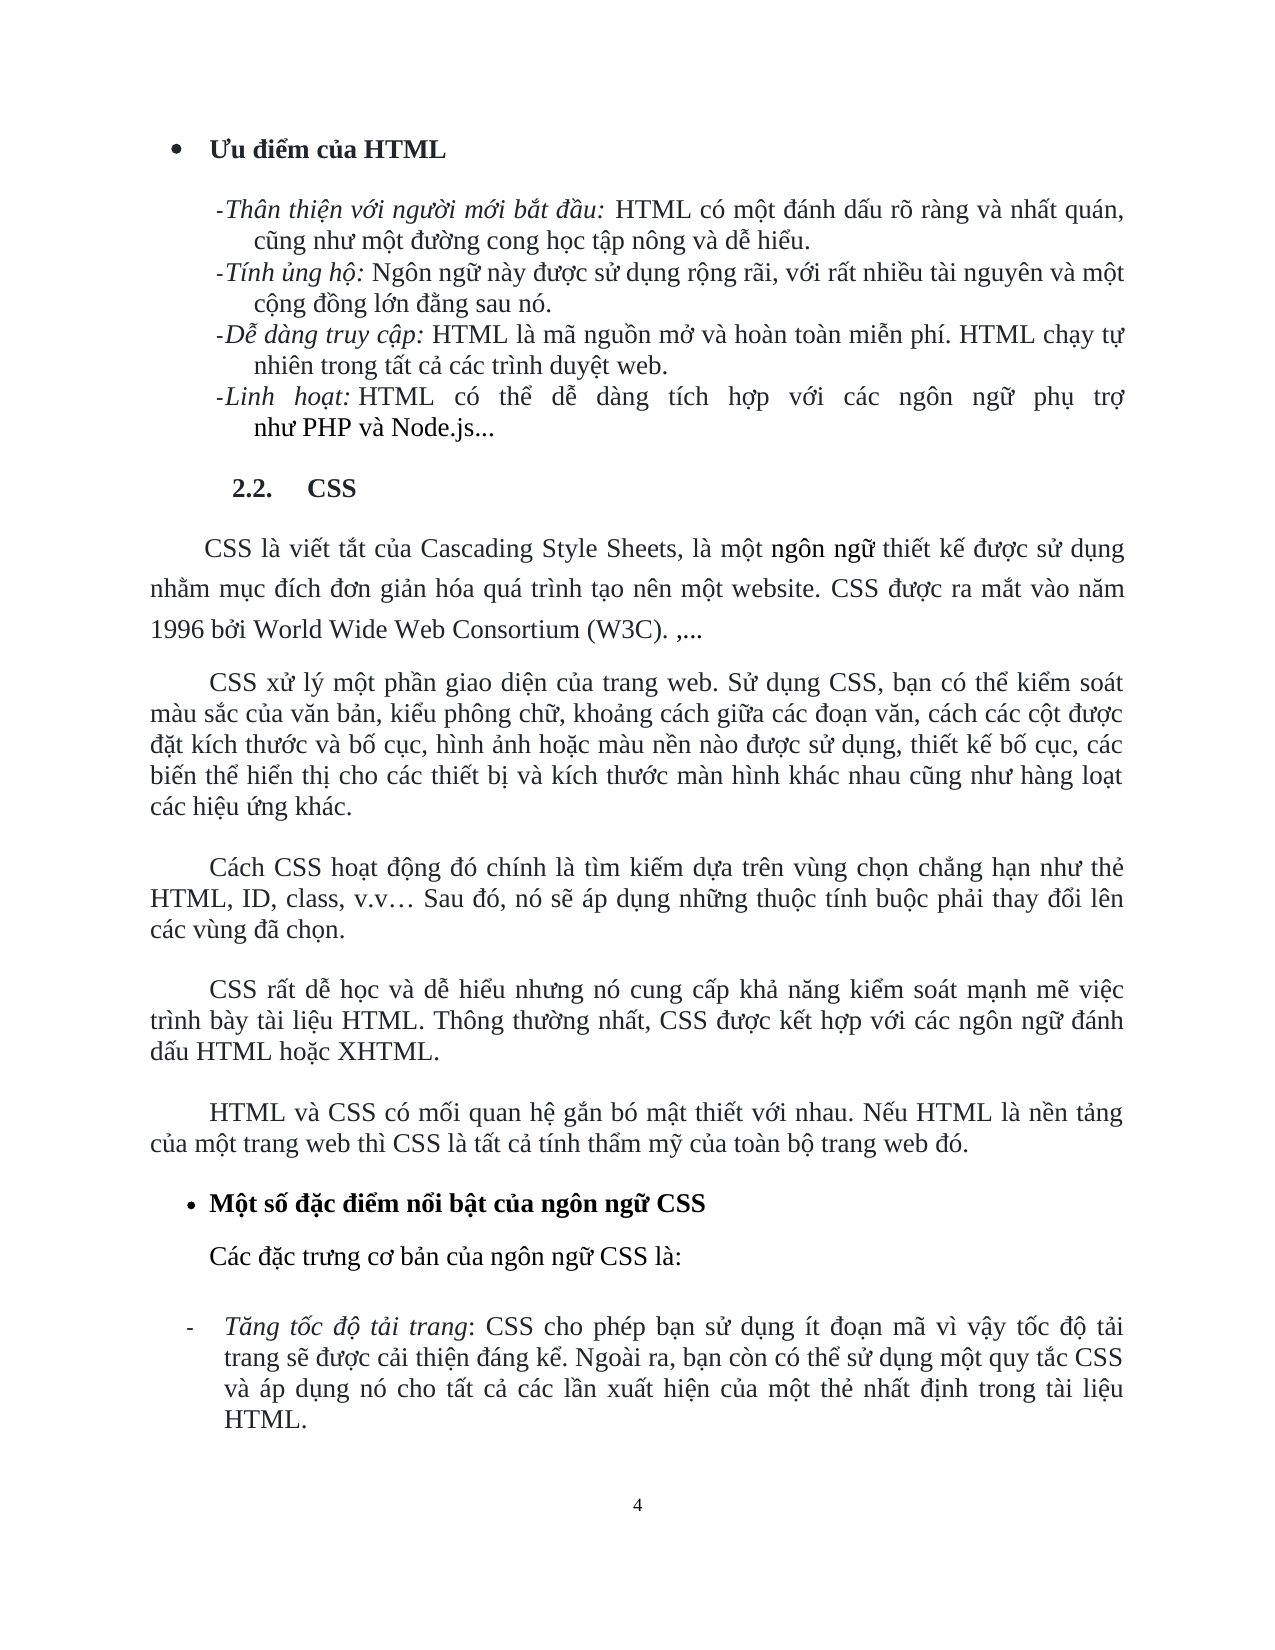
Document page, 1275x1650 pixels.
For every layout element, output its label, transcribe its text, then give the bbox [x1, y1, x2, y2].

text CSS là viết tắt của Cascading Style Sheets, là một ngôn ngữ thiết kế được sử dụng nhằm mục đích đơn giản hóa quá trình tạo nên một website. CSS được ra mắt vào năm 1996 bởi World Wide Web Consortium (W3C). ,... [150, 603, 1125, 644]
list Thân thiện với người mới bắt đầu: HTML có một đánh dấu rõ ràng và nhất quán, cũng như một đường cong học tập nông và dễ hiểu. [216, 193, 1125, 256]
list Một số đặc điểm nổi bật của ngôn ngữ CSS [187, 1187, 1125, 1218]
text CSS xử lý một phần giao diện của trang web. Sử dụng CSS, bạn có thể kiểm soát màu sắc của văn bản, kiểu phông chữ, khoảng cách giữa các đoạn văn, cách các cột được đặt kích thước và bố cục, hình ảnh hoặc màu nền nào được sử dụng, thiết kế bố cục, các biến thể hiển thị cho các thiết bị và kích thước màn hình khác nhau cũng như hàng loạt các hiệu ứng khác. [150, 666, 1125, 821]
text Cách CSS hoạt động đó chính là tìm kiếm dựa trên vùng chọn chẳng hạn như thẻ HTML, ID, class, v.v… Sau đó, nó sẽ áp dụng những thuộc tính buộc phải thay đổi lên các vùng đã chọn. [150, 851, 1125, 944]
list Linh hoạt: HTML có thể dễ dàng tích hợp với các ngôn ngữ phụ trợ như PHP và Node.js... [216, 380, 1125, 442]
list CSS [232, 472, 1125, 503]
text Các đặc trưng cơ bản của ngôn ngữ CSS là: [150, 1240, 1125, 1271]
text CSS rất dễ học và dễ hiểu nhưng nó cung cấp khả năng kiểm soát mạnh mẽ việc trình bày tài liệu HTML. Thông thường nhất, CSS được kết hợp với các ngôn ngữ đánh dấu HTML hoặc XHTML. [150, 973, 1125, 1067]
text HTML và CSS có mối quan hệ gắn bó mật thiết với nhau. Nếu HTML là nền tảng của một trang web thì CSS là tất cả tính thẩm mỹ của toàn bộ trang web đó. [150, 1096, 1125, 1158]
list Ưu điểm của HTML [172, 133, 1125, 164]
list Dễ dàng truy cập: HTML là mã nguồn mở và hoàn toàn miễn phí. HTML chạy tự nhiên trong tất cả các trình duyệt web. [216, 318, 1125, 380]
text CSS là viết tắt của Cascading Style Sheets, là một ngôn ngữ thiết kế được sử dụng nhằm mục đích đơn giản hóa quá trình tạo nên một website. CSS được ra mắt vào năm 1996 bởi World Wide Web Consortium (W3C). ,... [150, 532, 1125, 573]
list Tăng tốc độ tải trang: CSS cho phép bạn sử dụng ít đoạn mã vì vậy tốc độ tải trang sẽ được cải thiện đáng kể. Ngoài ra, bạn còn có thể sử dụng một quy tắc CSS và áp dụng nó cho tất cả các lần xuất hiện của một thẻ nhất định trong tài liệu HTML. [186, 1310, 1125, 1434]
list Tính ủng hộ: Ngôn ngữ này được sử dụng rộng rãi, với rất nhiều tài nguyên và một cộng đồng lớn đằng sau nó. [216, 256, 1125, 318]
